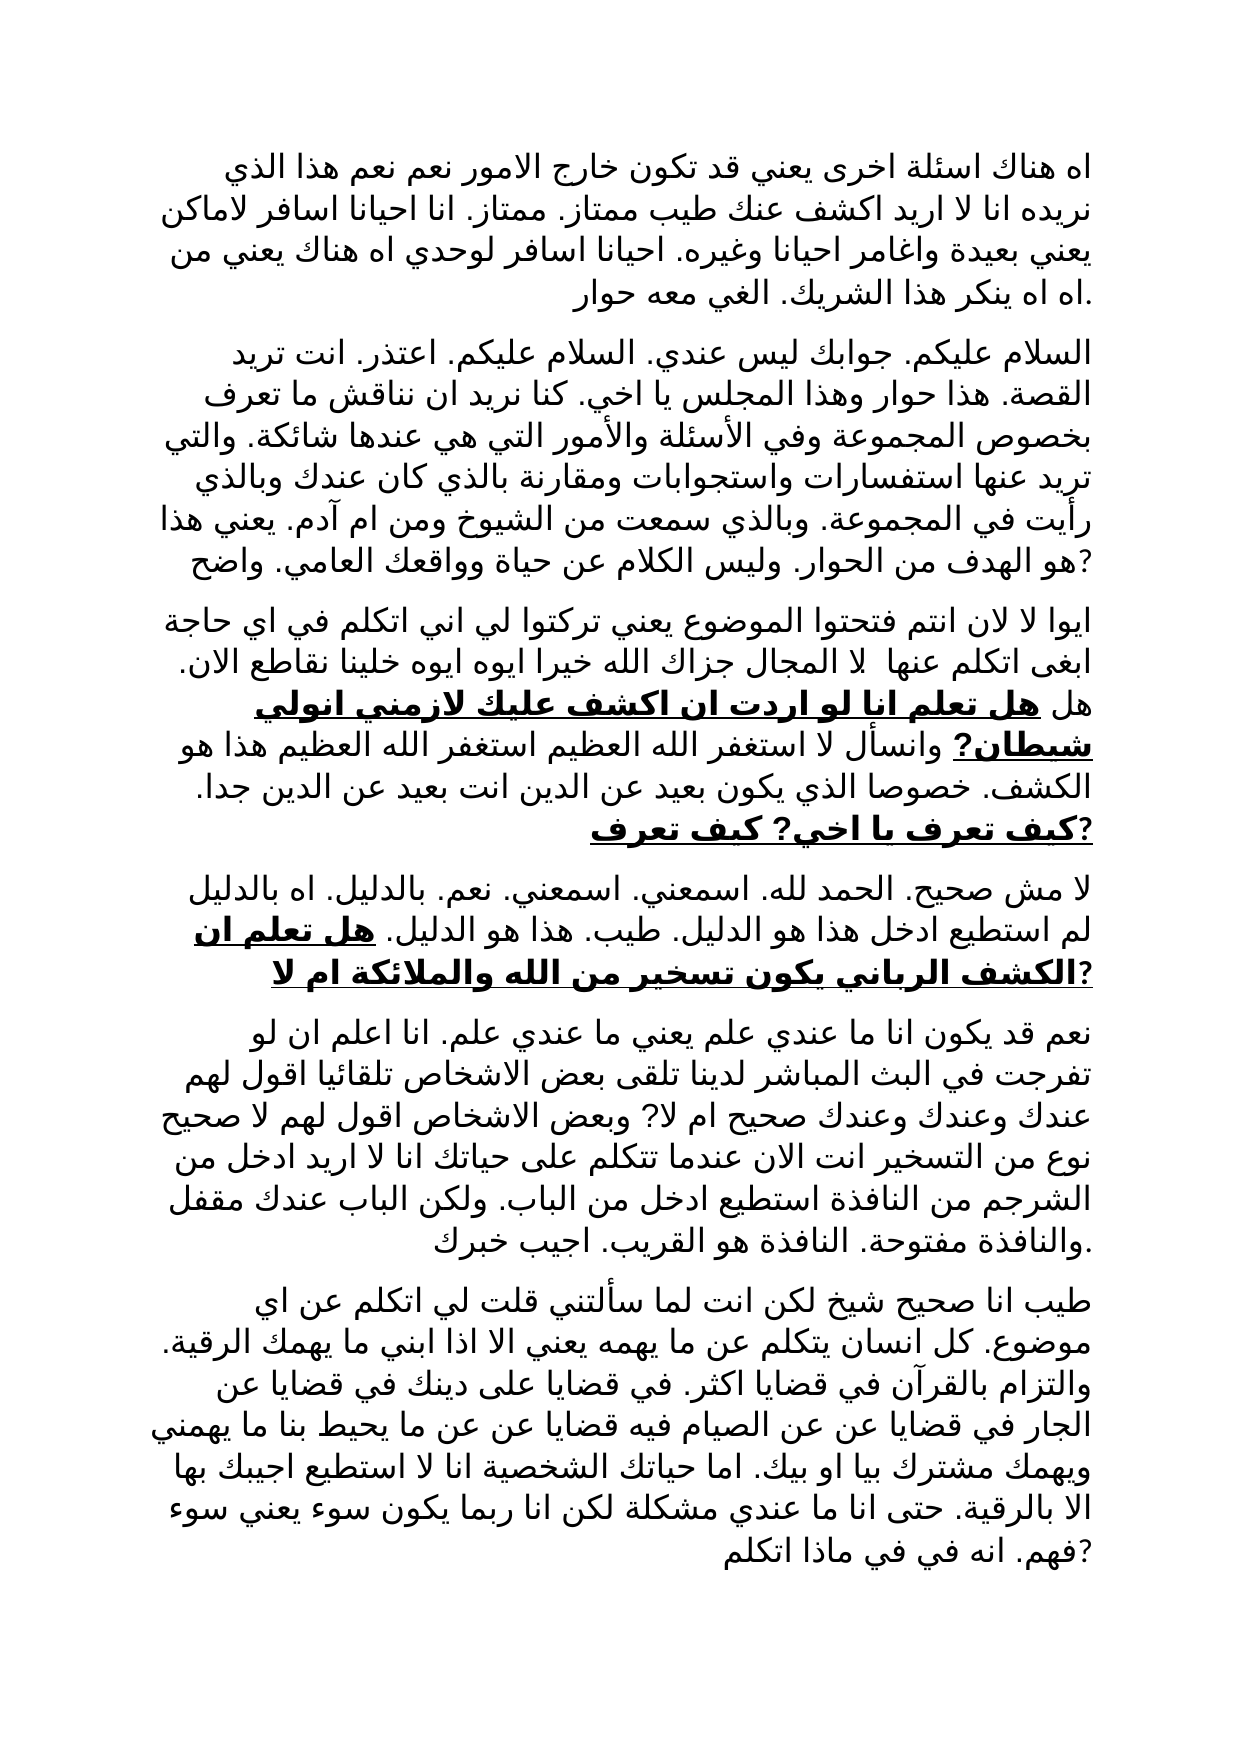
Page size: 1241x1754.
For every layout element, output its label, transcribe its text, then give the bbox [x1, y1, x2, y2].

text السلام عليكم. جوابك ليس عندي. السلام عليكم. اعتذر. انت تريد القصة. هذا حوار وهذا المجلس يا اخي. كنا نريد ان نناقش ما تعرف بخصوص المجموعة وفي الأسئلة والأمور التي هي عندها شائكة. والتي تريد عنها استفسارات واستجوابات ومقارنة بالذي كان عندك وبالذي رأيت في المجموعة. وبالذي سمعت من الشيوخ ومن ام آدم. يعني هذا هو الهدف من الحوار. وليس الكلام عن حياة وواقعك العامي. واضح? [148, 333, 1093, 581]
text لا مش صحيح. الحمد لله. اسمعني. اسمعني. نعم. بالدليل. اه بالدليل لم استطيع ادخل هذا هو الدليل. طيب. هذا هو الدليل. هل تعلم ان الكشف الرباني يكون تسخير من الله والملائكة ام لا? [148, 869, 1093, 993]
text اه هناك اسئلة اخرى يعني قد تكون خارج الامور نعم نعم هذا الذي نريده انا لا اريد اكشف عنك طيب ممتاز. ممتاز. انا احيانا اسافر لاماكن يعني بعيدة واغامر احيانا وغيره. احيانا اسافر لوحدي اه هناك يعني من اه اه ينكر هذا الشريك. الغي معه حوار. [148, 148, 1093, 313]
text ايوا لا لان انتم فتحتوا الموضوع يعني تركتوا لي اني اتكلم في اي حاجة ابغى اتكلم عنها. لا المجال جزاك الله خيرا ايوه ايوه خلينا نقاطع الان. هل هل تعلم انا لو اردت ان اكشف عليك لازمني انولي شيطان? وانسأل لا استغفر الله العظيم استغفر الله العظيم هذا هو الكشف. خصوصا الذي يكون بعيد عن الدين انت بعيد عن الدين جدا. كيف تعرف يا اخي? كيف تعرف? [148, 601, 1093, 849]
text طيب انا صحيح شيخ لكن انت لما سألتني قلت لي اتكلم عن اي موضوع. كل انسان يتكلم عن ما يهمه يعني الا اذا ابني ما يهمك الرقية. والتزام بالقرآن في قضايا اكثر. في قضايا على دينك في قضايا عن الجار في قضايا عن عن الصيام فيه قضايا عن عن ما يحيط بنا ما يهمني ويهمك مشترك بيا او بيك. اما حياتك الشخصية انا لا استطيع اجيبك بها الا بالرقية. حتى انا ما عندي مشكلة لكن انا ربما يكون سوء يعني سوء فهم. انه في في ماذا اتكلم? [148, 1281, 1093, 1571]
text نعم قد يكون انا ما عندي علم يعني ما عندي علم. انا اعلم ان لو تفرجت في البث المباشر لدينا تلقى بعض الاشخاص تلقائيا اقول لهم عندك وعندك وعندك صحيح ام لا? وبعض الاشخاص اقول لهم لا صحيح نوع من التسخير انت الان عندما تتكلم على حياتك انا لا اريد ادخل من الشرجم من النافذة استطيع ادخل من الباب. ولكن الباب عندك مقفل والنافذة مفتوحة. النافذة هو القريب. اجيب خبرك. [148, 1013, 1093, 1261]
